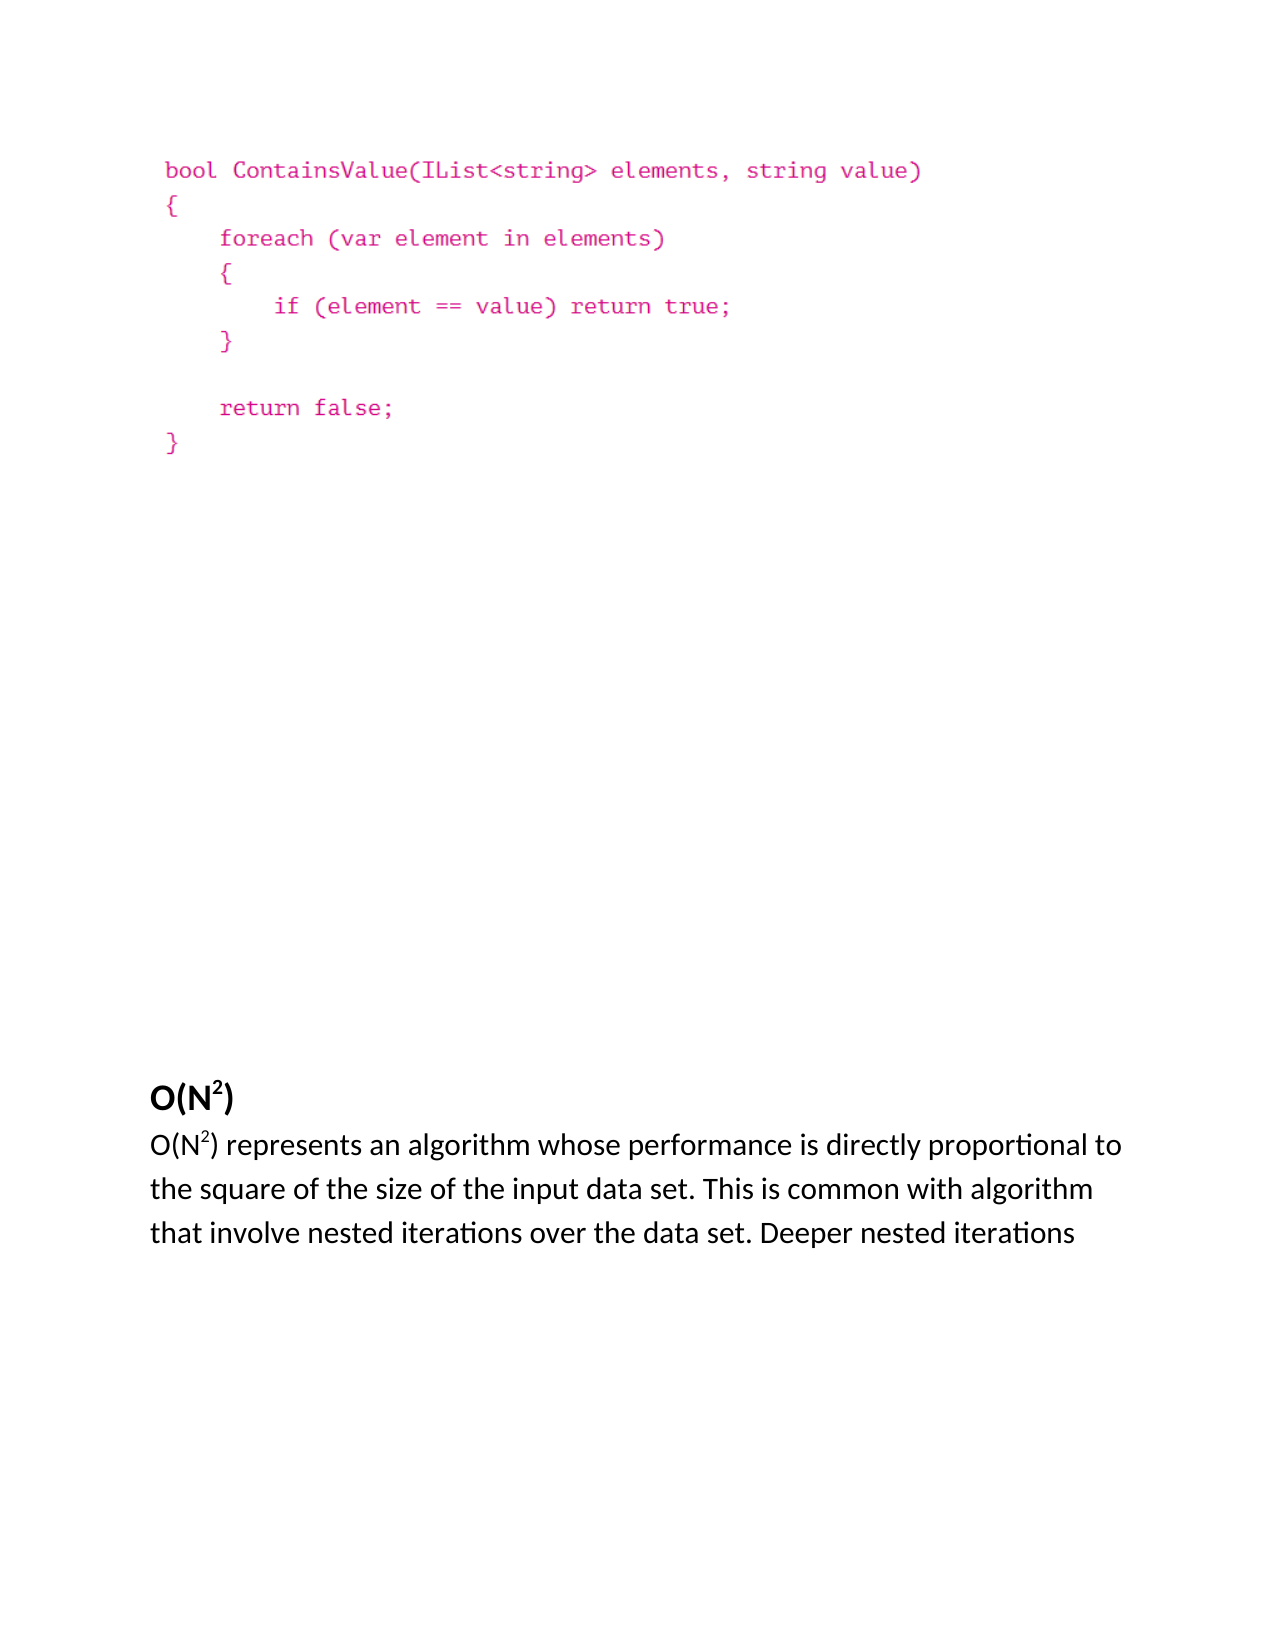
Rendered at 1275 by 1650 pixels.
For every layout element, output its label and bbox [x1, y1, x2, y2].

picture [150, 150, 932, 468]
text [150, 1074, 1125, 1251]
